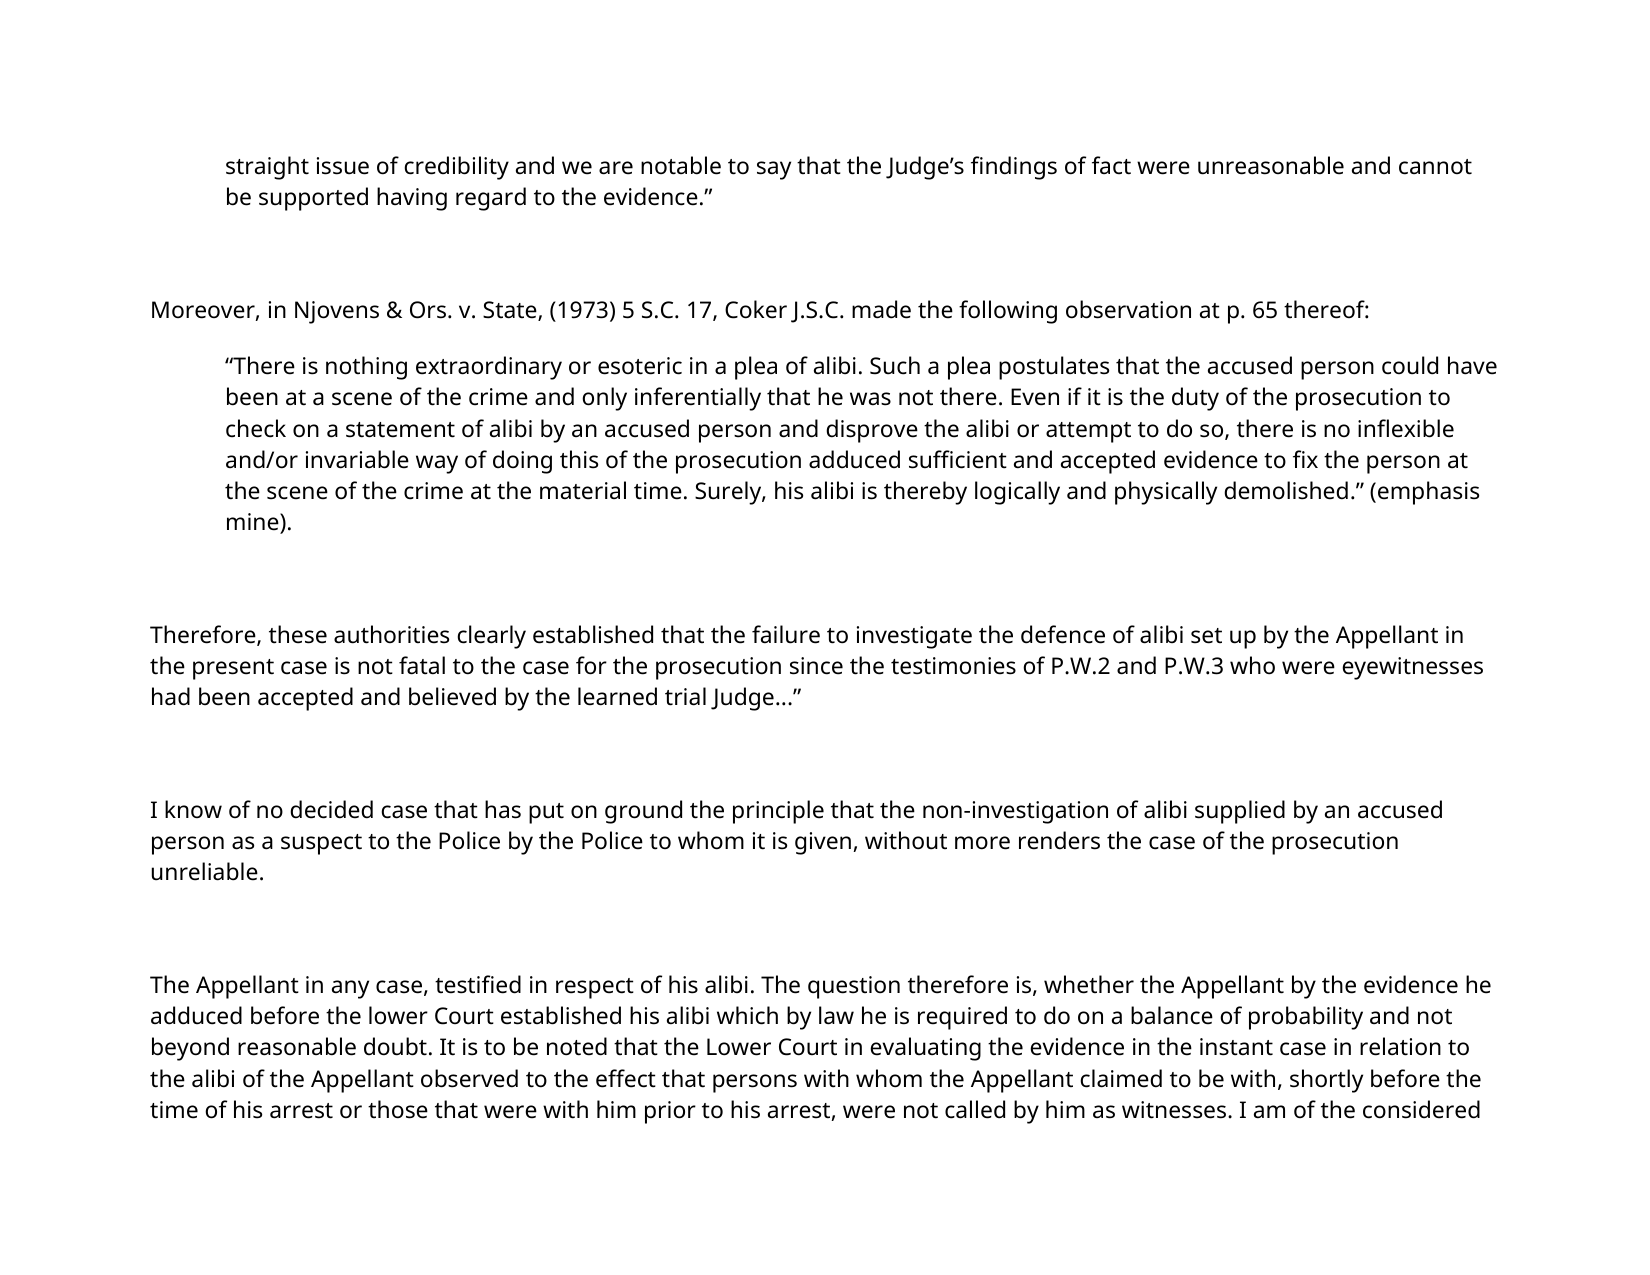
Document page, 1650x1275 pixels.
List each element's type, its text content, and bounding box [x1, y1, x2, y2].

text Therefore, these authorities clearly established that the failure to investigate the defence of alibi set up by the Appellant in the present case is not fatal to the case for the prosecution since the testimonies of P.W.2 and P.W.3 who were eyewitnesses had been accepted and believed by the learned trial Judge...” [150, 619, 1500, 712]
text I know of no decided case that has put on ground the principle that the non-investigation of alibi supplied by an accused person as a suspect to the Police by the Police to whom it is given, without more renders the case of the prosecution unreliable. [150, 794, 1500, 887]
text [150, 969, 1500, 1125]
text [225, 150, 1500, 212]
text Moreover, in Njovens & Ors. v. State, (1973) 5 S.C. 17, Coker J.S.C. made the following observation at p. 65 thereof: [150, 294, 1500, 325]
text “There is nothing extraordinary or esoteric in a plea of alibi. Such a plea postulates that the accused person could have been at a scene of the crime and only inferentially that he was not there. Even if it is the duty of the prosecution to check on a statement of alibi by an accused person and disprove the alibi or attempt to do so, there is no inflexible and/or invariable way of doing this of the prosecution adduced sufficient and accepted evidence to fix the person at the scene of the crime at the material time. Surely, his alibi is thereby logically and physically demolished.” (emphasis mine). [225, 350, 1500, 537]
